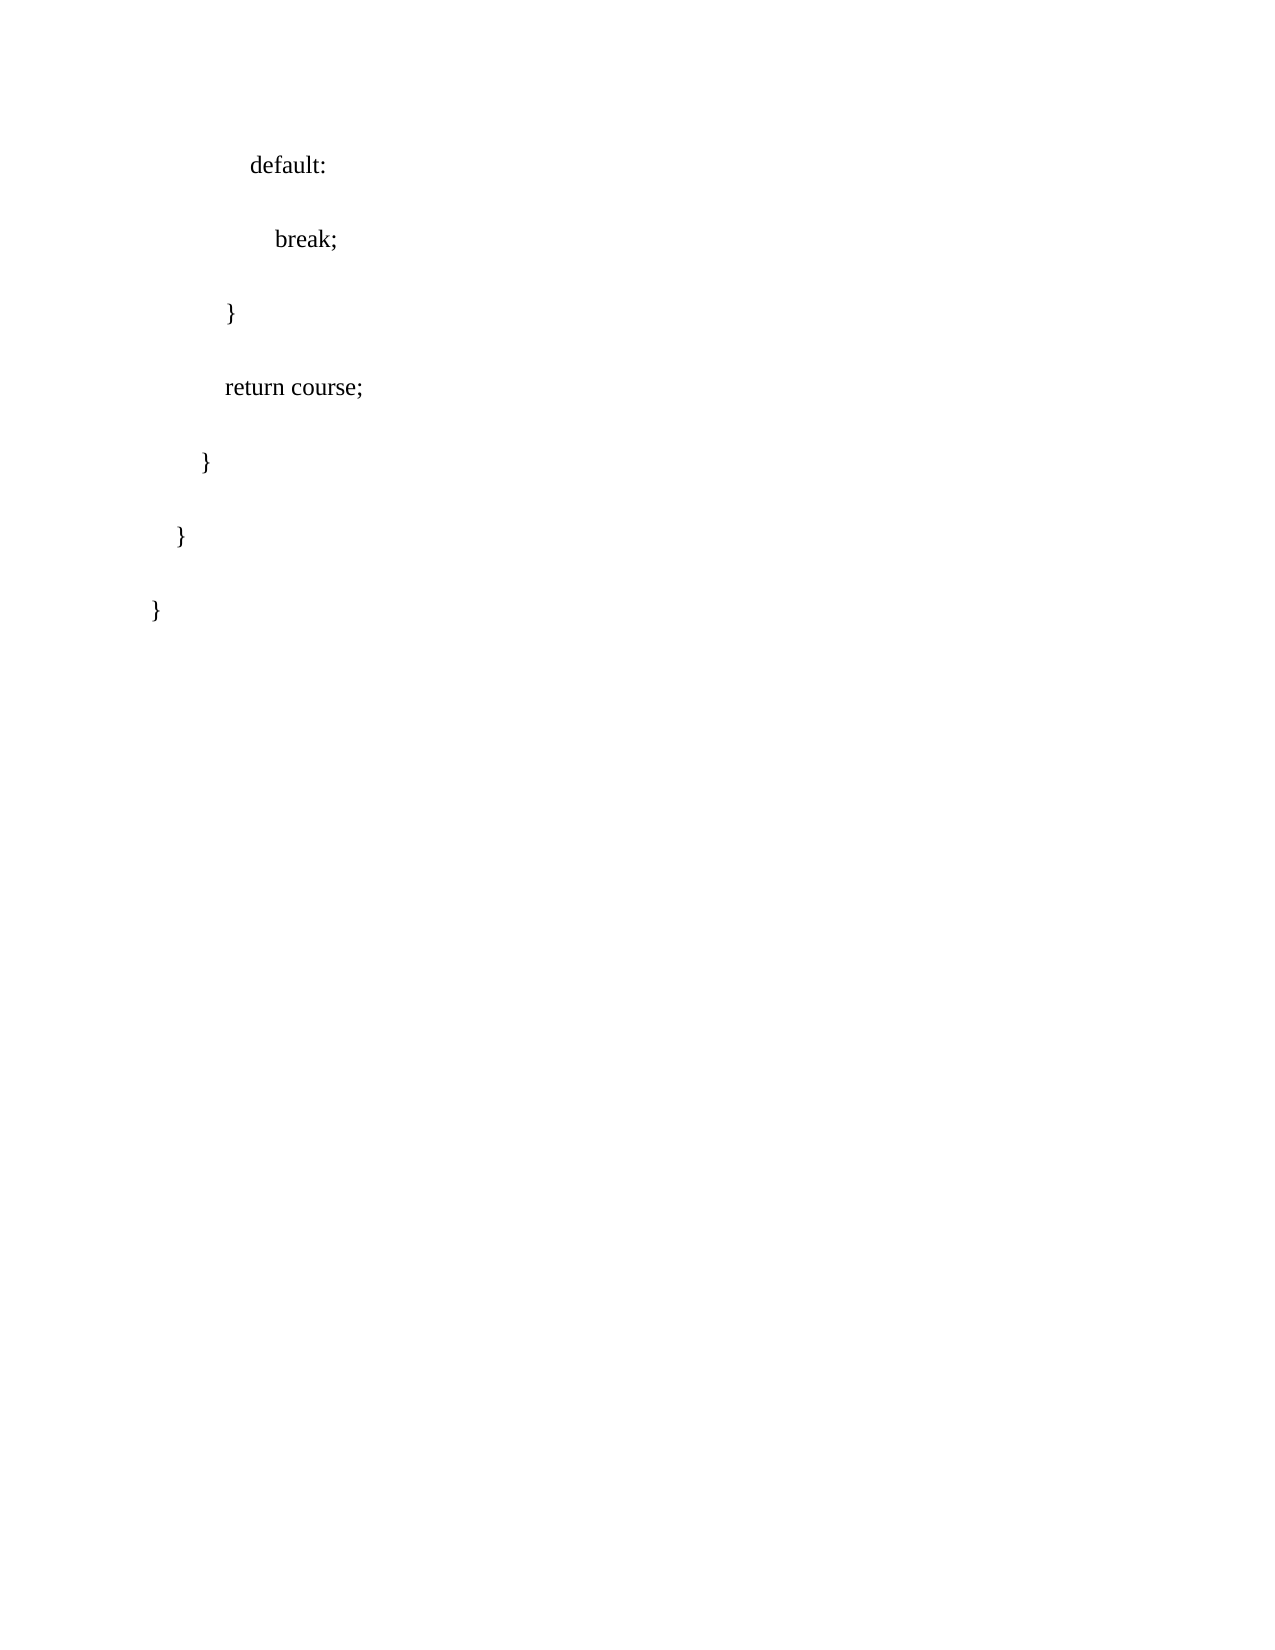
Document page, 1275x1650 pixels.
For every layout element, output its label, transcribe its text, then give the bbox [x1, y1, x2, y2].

text } [150, 298, 1125, 327]
text break; [150, 224, 1125, 253]
text return course; [150, 372, 1125, 401]
text } [150, 595, 1125, 624]
text default: [150, 150, 1125, 179]
text } [150, 447, 1125, 475]
text } [150, 521, 1125, 549]
